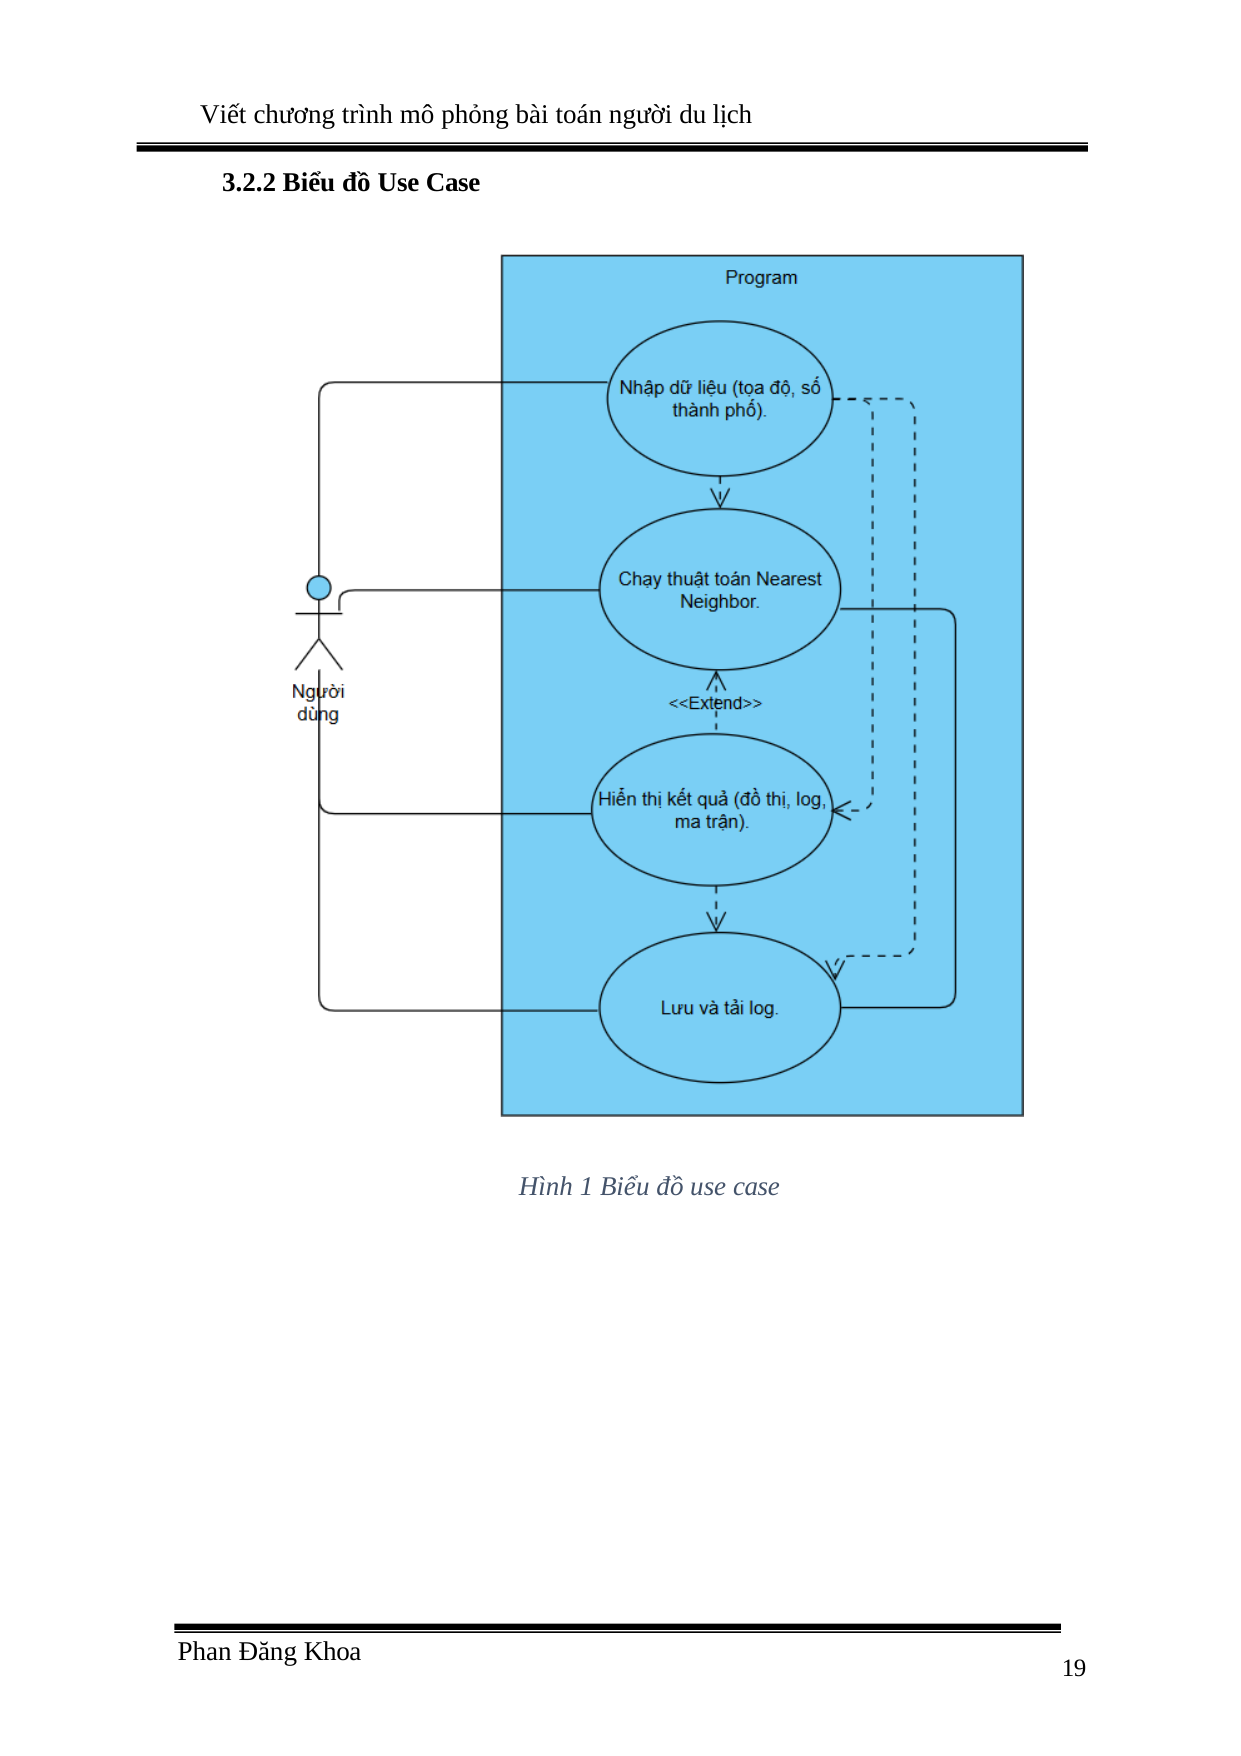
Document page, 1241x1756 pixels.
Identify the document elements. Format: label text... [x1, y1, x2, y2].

subtitle Biểu đồ Use Case [222, 166, 1240, 198]
picture [292, 254, 1024, 1117]
text Hình 1 Biểu đồ use case [518, 1170, 1240, 1201]
